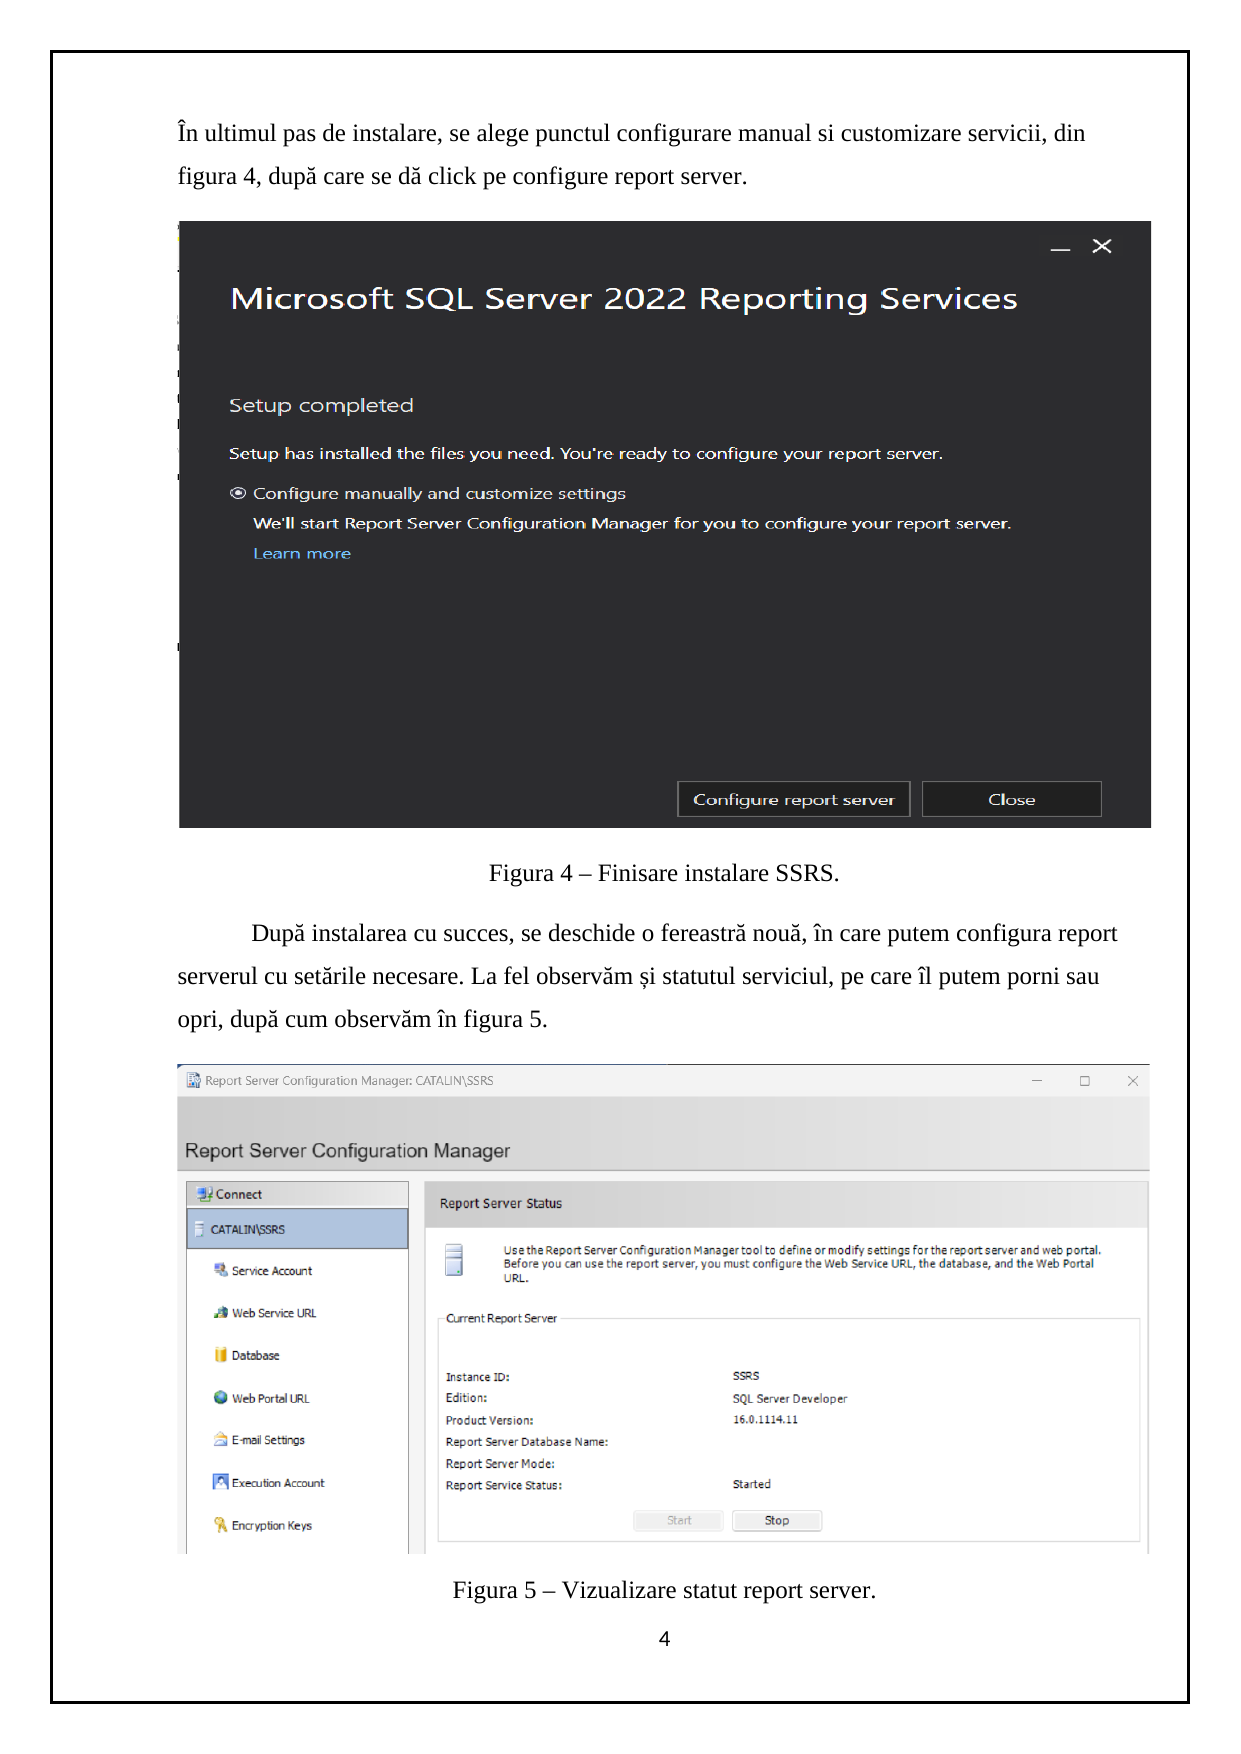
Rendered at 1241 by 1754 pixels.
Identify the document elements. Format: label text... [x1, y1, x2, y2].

text Figura 4 – Finisare instalare SSRS. [177, 858, 1152, 887]
picture [177, 221, 1152, 828]
picture [177, 1064, 1150, 1554]
text În ultimul pas de instalare, se alege punctul configurare manual si customizare servicii, din figura 4, după care se dă click pe configure report server. [177, 118, 1152, 190]
text Figura 5 – Vizualizare statut report server. [177, 1575, 1152, 1603]
text După instalarea cu succes, se deschide o fereastră nouă, în care putem configura report serverul cu setările necesare. La fel observăm și statutul serviciul, pe care îl putem porni sau opri, după cum observăm în figura 5. [177, 918, 1152, 1033]
